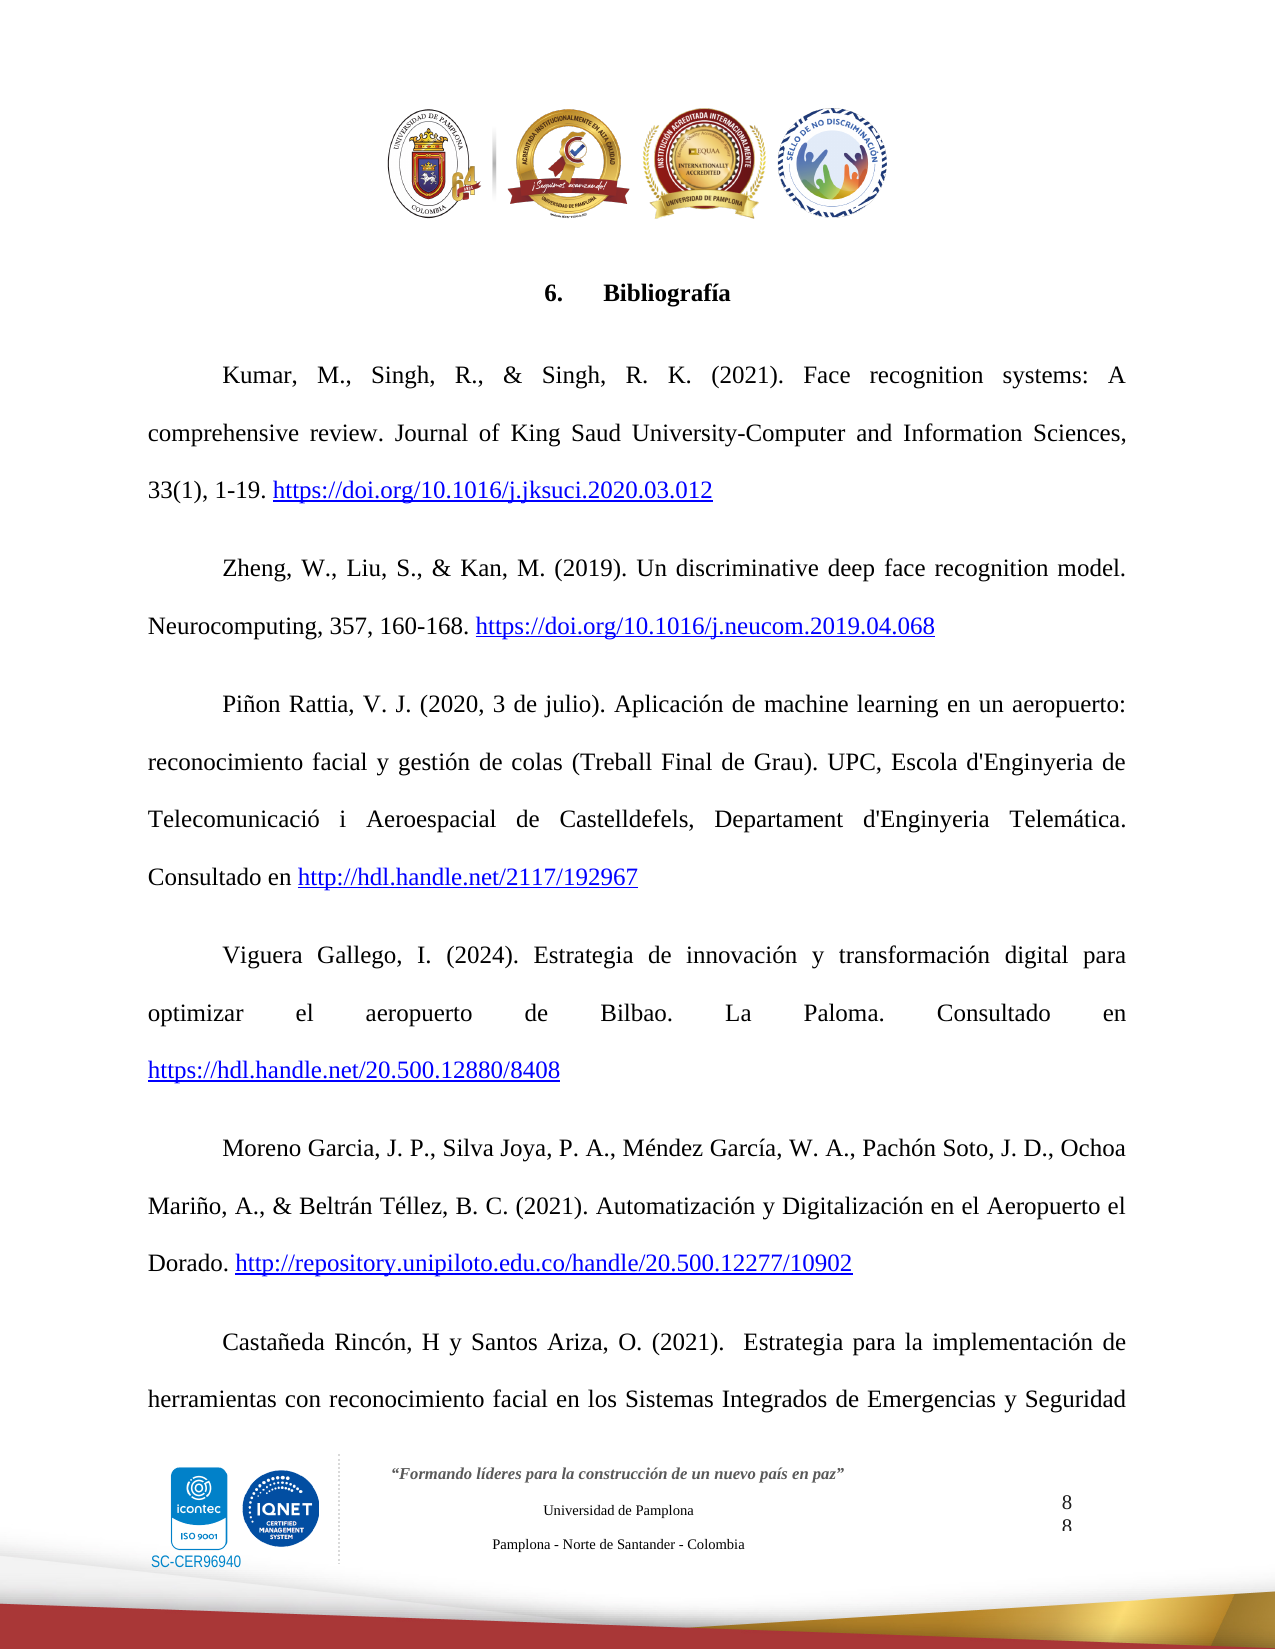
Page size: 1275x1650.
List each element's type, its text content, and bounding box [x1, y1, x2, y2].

text Viguera Gallego, I. (2024). Estrategia de innovación y transformación digital para optimizar el aeropuerto de Bilbao. La Paloma. Consultado en https://hdl.handle.net/20.500.12880/8408 [148, 940, 1127, 1084]
text Piñon Rattia, V. J. (2020, 3 de julio). Aplicación de machine learning en un aeropuerto: reconocimiento facial y gestión de colas (Treball Final de Grau). UPC, Escola d'Enginyeria de Telecomunicació i Aeroespacial de Castelldefels, Departament d'Enginyeria Telemática. Consultado en http://hdl.handle.net/2117/192967 [148, 689, 1127, 891]
text Kumar, M., Singh, R., & Singh, R. K. (2021). Face recognition systems: A comprehensive review. Journal of King Saud University-Computer and Information Sciences, 33(1), 1-19. https://doi.org/10.1016/j.jksuci.2020.03.012 [148, 360, 1127, 504]
subtitle Bibliografía [148, 278, 1127, 306]
text Moreno Garcia, J. P., Silva Joya, P. A., Méndez García, W. A., Pachón Soto, J. D., Ochoa Mariño, A., & Beltrán Téllez, B. C. (2021). Automatización y Digitalización en el Aeropuerto el Dorado. http://repository.unipiloto.edu.co/handle/20.500.12277/10902 [148, 1133, 1127, 1277]
text Zheng, W., Liu, S., & Kan, M. (2019). Un discriminative deep face recognition model. Neurocomputing, 357, 160-168. https://doi.org/10.1016/j.neucom.2019.04.068 [148, 553, 1127, 640]
picture [0, 1464, 1275, 1649]
picture [383, 98, 892, 229]
